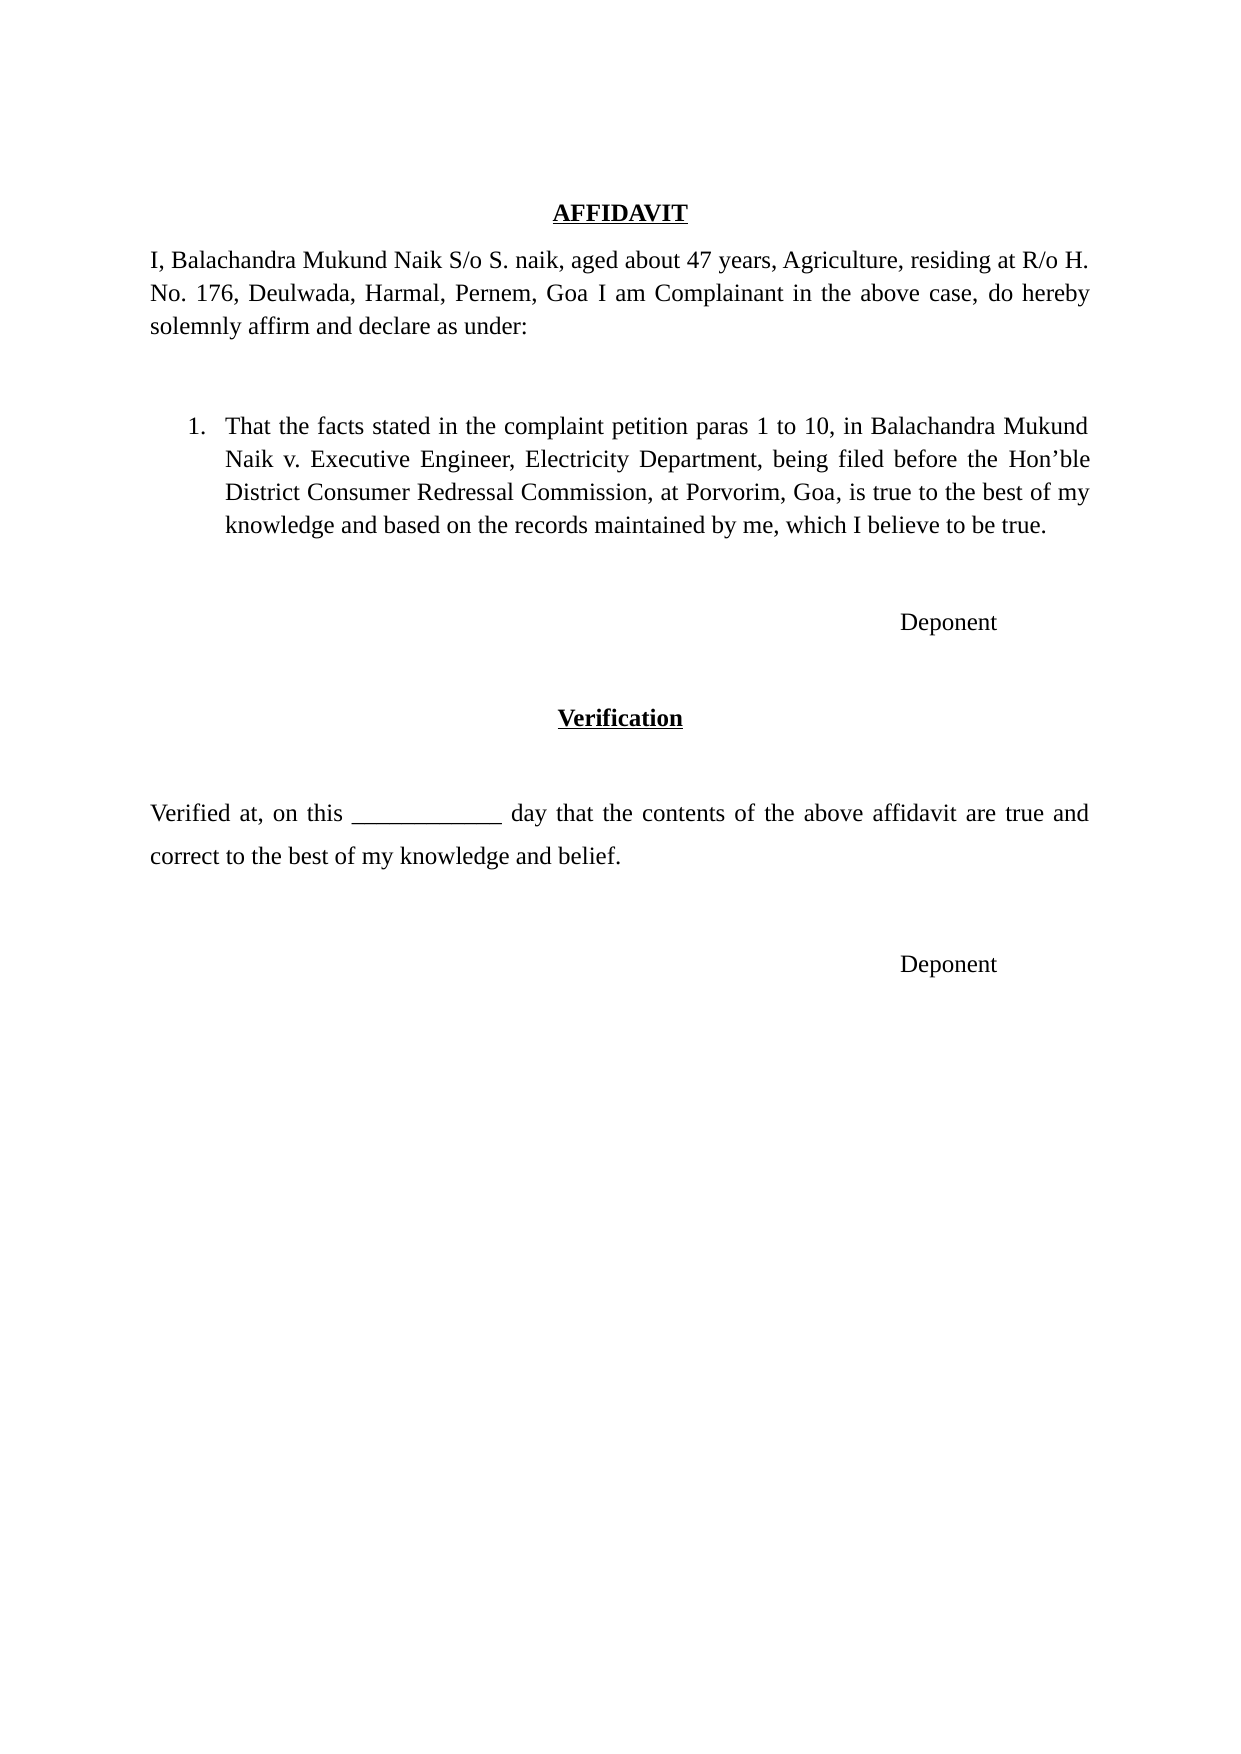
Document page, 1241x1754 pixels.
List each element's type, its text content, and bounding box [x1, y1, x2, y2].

text AFFIDAVIT [150, 198, 1090, 226]
text Verified at, on this ____________ day that the contents of the above affidavit are true and correct to the best of my knowledge and belief. [150, 798, 1090, 870]
text I, Balachandra Mukund Naik S/o S. naik, aged about 47 years, Agriculture, residing at R/o H. No. 176, Deulwada, Harmal, Pernem, Goa I am Complainant in the above case, do hereby solemnly affirm and declare as under: [150, 245, 1090, 340]
text Verification [150, 703, 1090, 731]
list That the facts stated in the complaint petition paras 1 to 10, in Balachandra Mukund Naik v. Executive Engineer, Electricity Department, being filed before the Hon’ble District Consumer Redressal Commission, at Porvorim, Goa, is true to the best of my knowledge and based on the records maintained by me, which I believe to be true. [187, 411, 1090, 539]
text Deponent [825, 607, 1090, 636]
text Deponent [900, 949, 1090, 977]
